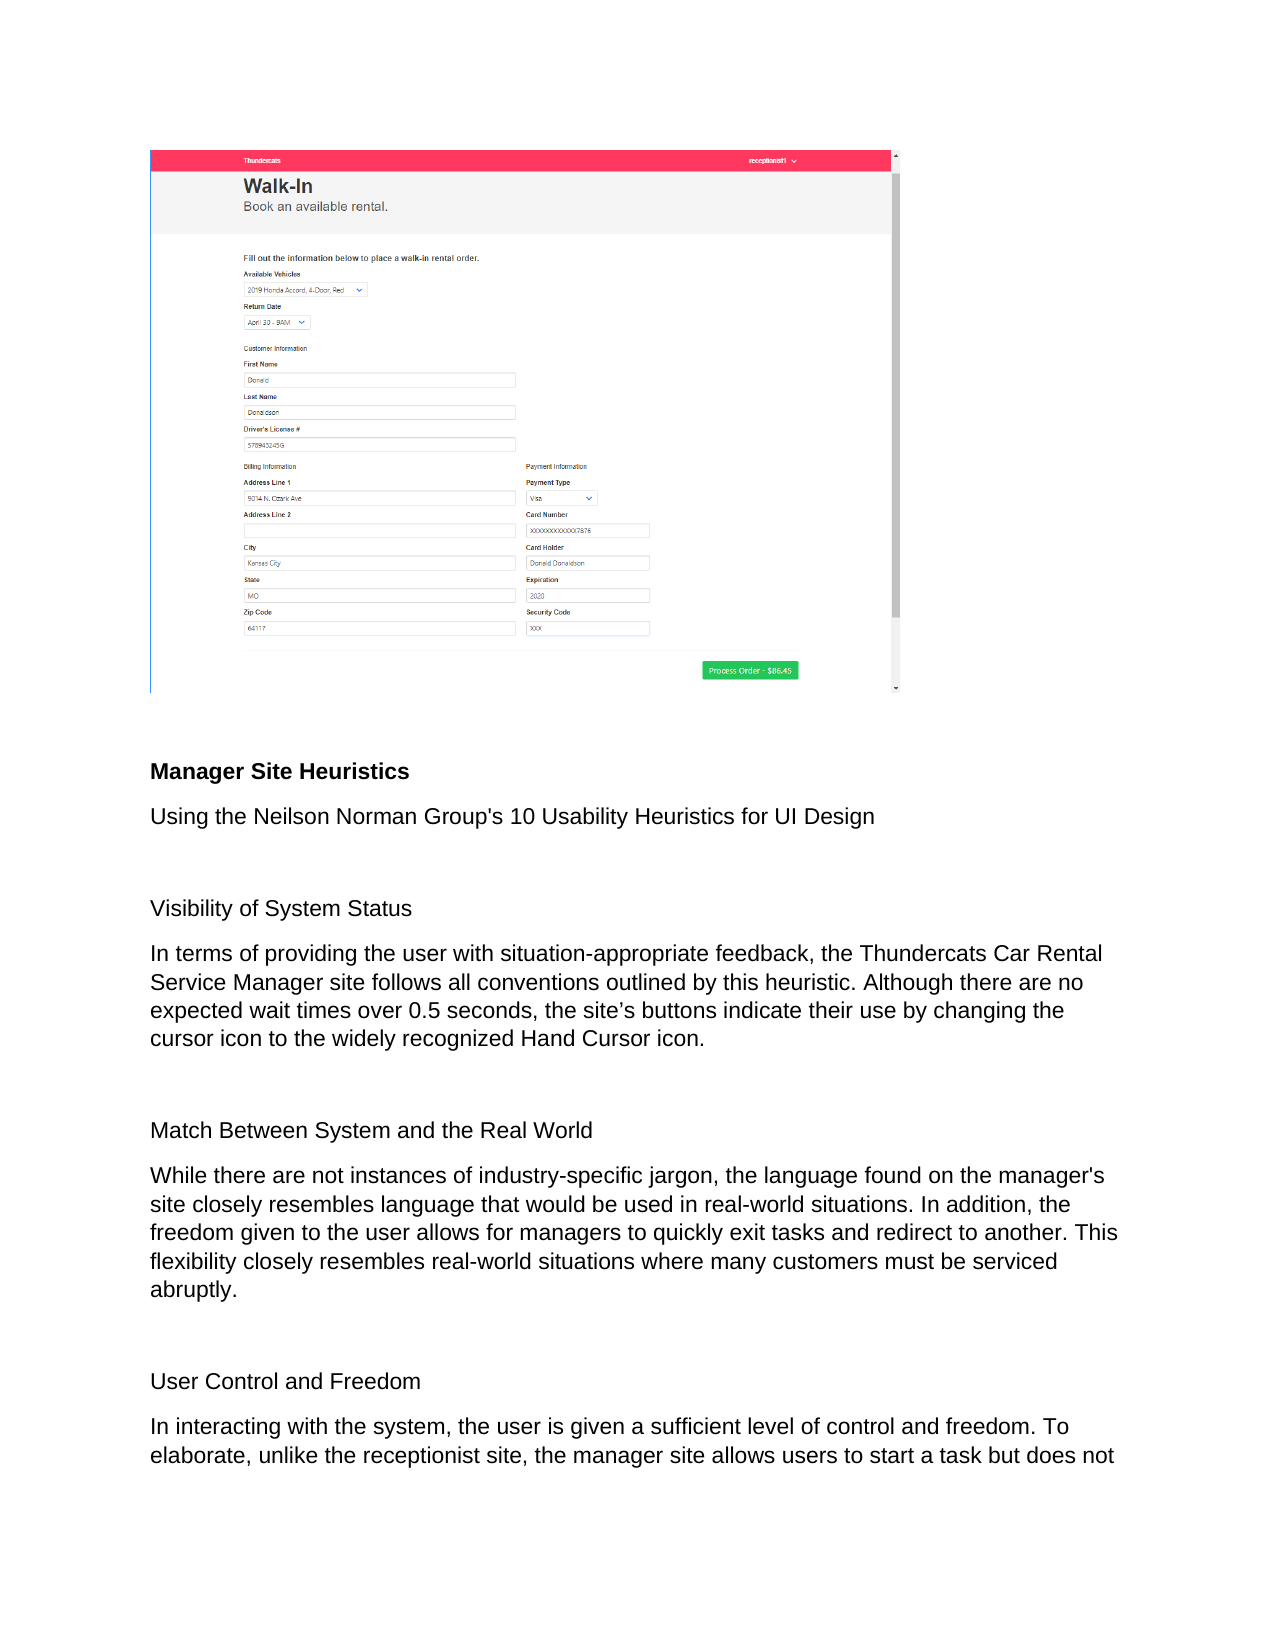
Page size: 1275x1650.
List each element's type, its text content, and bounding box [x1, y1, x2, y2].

text Manager Site Heuristics [150, 758, 1125, 784]
text User Control and Freedom [150, 1368, 1125, 1394]
text Match Between System and the Real World [150, 1117, 1125, 1144]
picture [150, 150, 901, 693]
text Visibility of System Status [150, 895, 1125, 921]
text While there are not instances of industry-specific jargon, the language found on the manager's site closely resembles language that would be used in real-world situations. In addition, the freedom given to the user allows for managers to quickly exit tasks and redirect to another. This flexibility closely resembles real-world situations where many customers must be serviced abruptly. [150, 1162, 1125, 1303]
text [150, 1413, 1125, 1468]
text In terms of providing the user with situation-appropriate feedback, the Thundercats Car Rental Service Manager site follows all conventions outlined by this heuristic. Although there are no expected wait times over 0.5 seconds, the site’s buttons indicate their use by changing the cursor icon to the widely recognized Hand Cursor icon. [150, 940, 1125, 1052]
text Using the Neilson Norman Group's 10 Usability Heuristics for UI Design [150, 803, 1125, 829]
